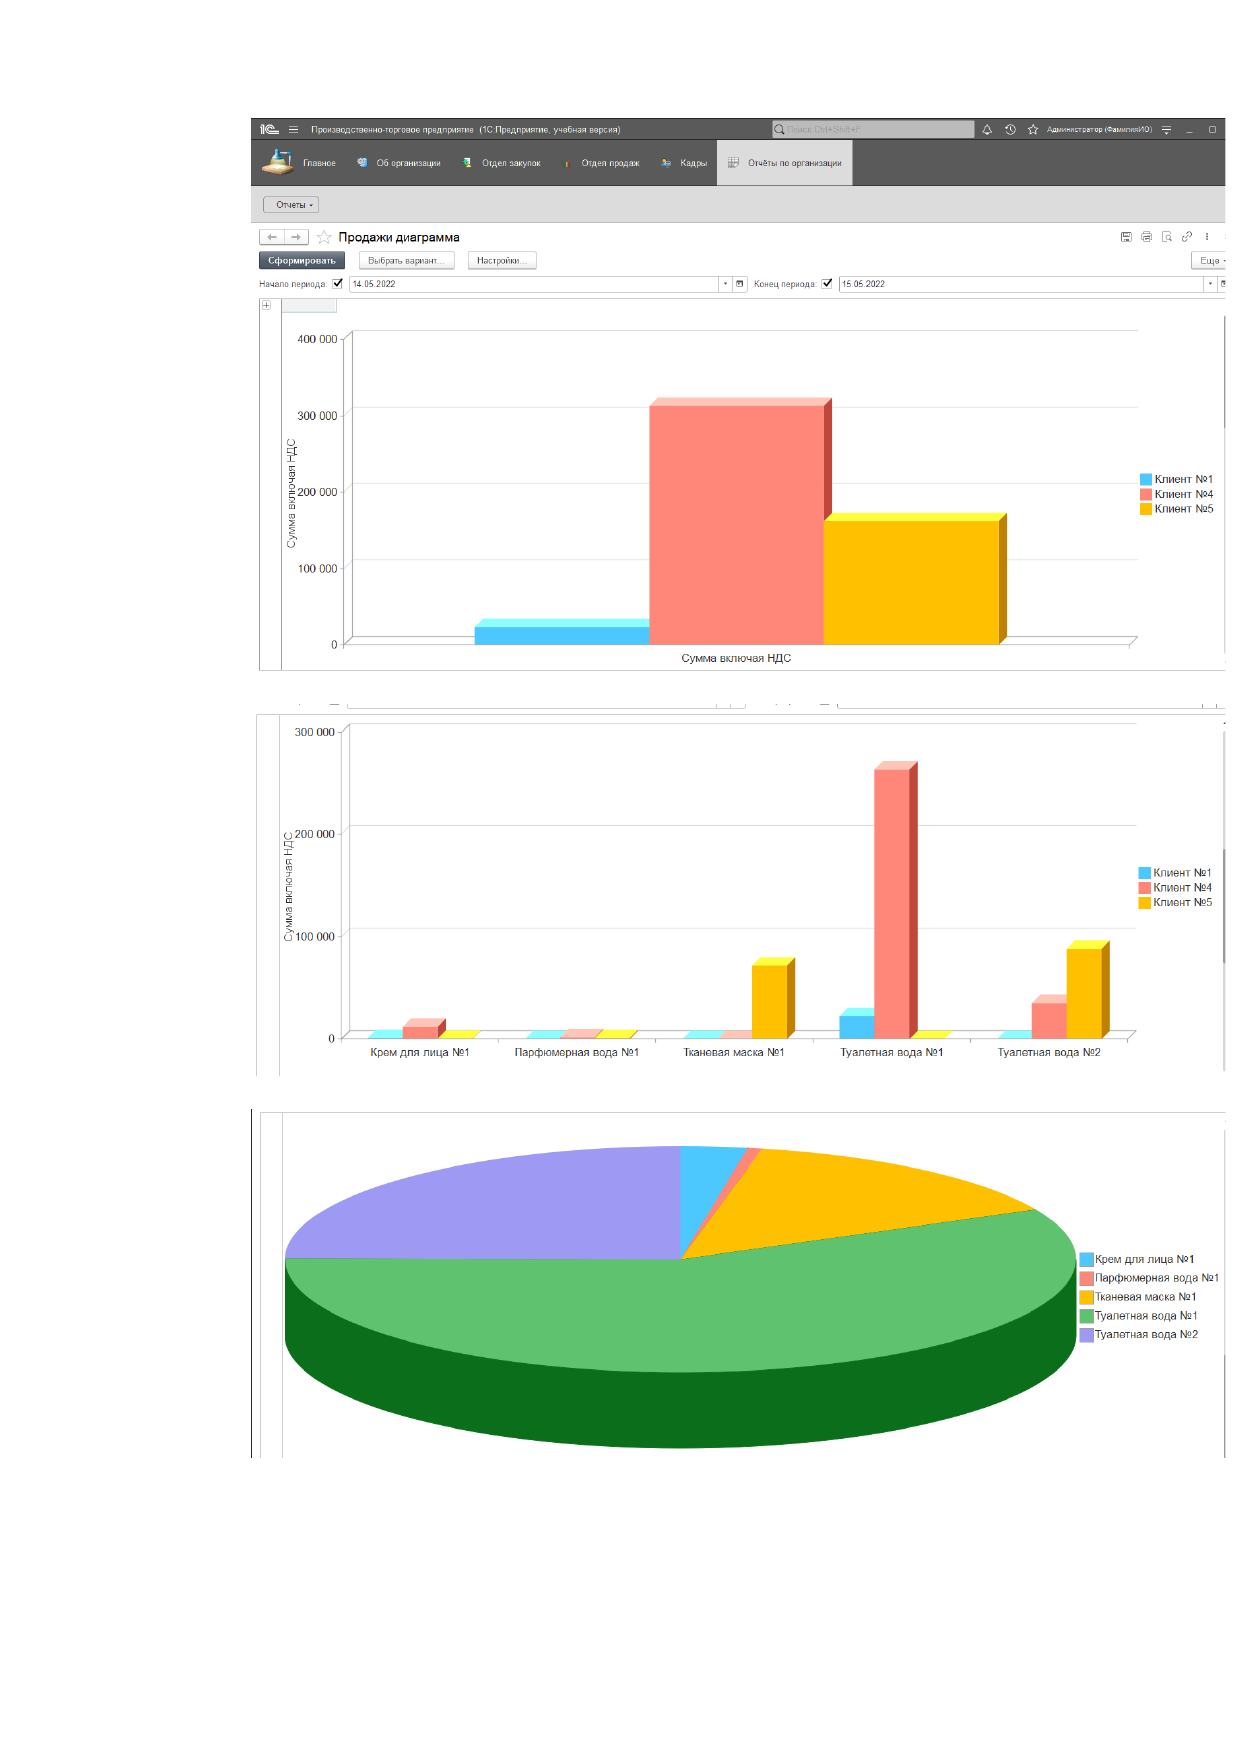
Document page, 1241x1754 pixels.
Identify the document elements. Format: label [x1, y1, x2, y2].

picture [251, 1109, 1226, 1458]
picture [251, 704, 1226, 1076]
picture [251, 118, 1226, 671]
